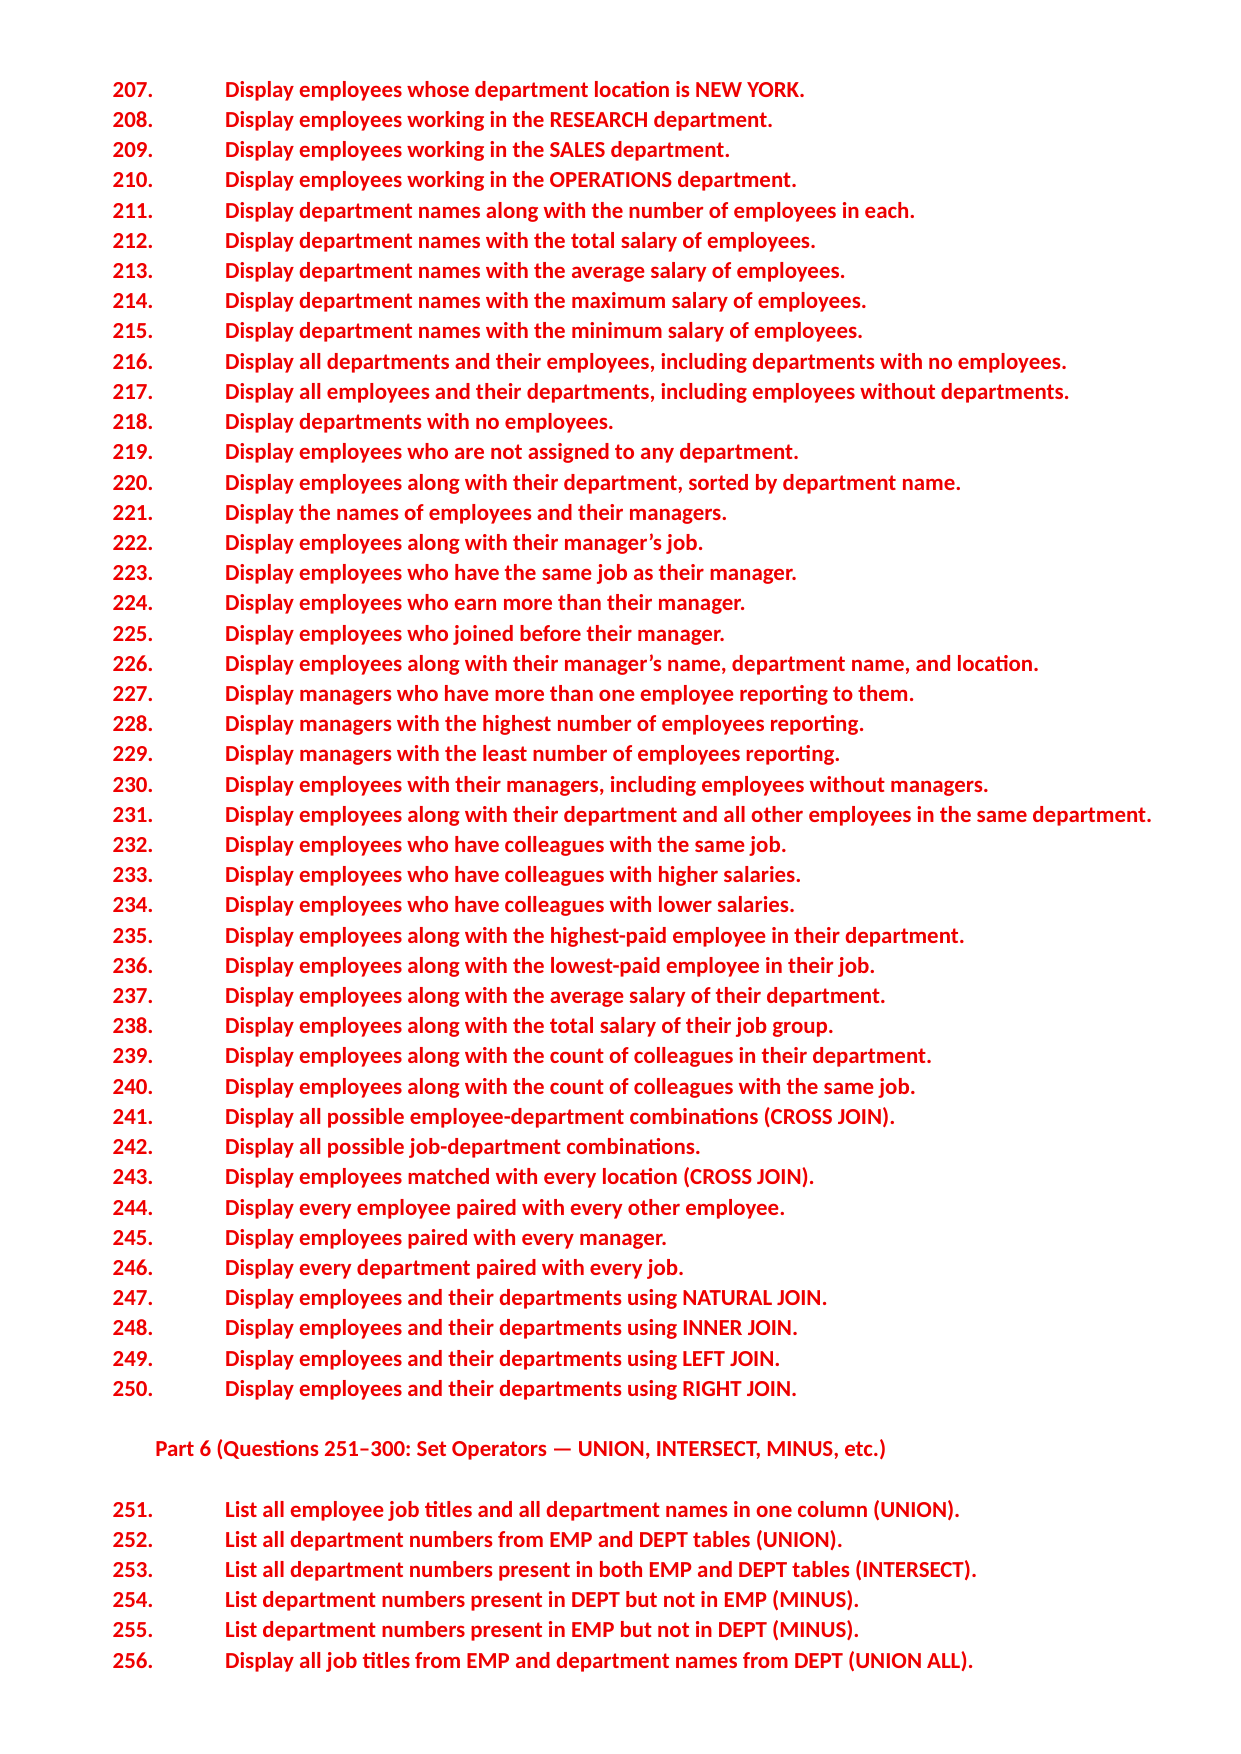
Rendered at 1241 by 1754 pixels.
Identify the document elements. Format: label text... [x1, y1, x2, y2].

list Display employees whose department location is NEW YORK. [112, 75, 1165, 103]
list Display employees and their departments using RIGHT JOIN. [112, 1374, 1165, 1432]
list List all department numbers from EMP and DEPT tables (UNION). [112, 1525, 1165, 1553]
list Display managers with the highest number of employees reporting. [112, 709, 1165, 737]
list Display employees along with the highest-paid employee in their department. [112, 921, 1165, 949]
list Display employees working in the RESEARCH department. [112, 105, 1165, 133]
list Display department names along with the number of employees in each. [112, 196, 1165, 224]
list Display employees with their managers, including employees without managers. [112, 770, 1165, 798]
list Display employees along with their department and all other employees in the same department. [112, 800, 1165, 828]
list Display all possible employee-department combinations (CROSS JOIN). [112, 1102, 1165, 1130]
list Display employees along with the lowest-paid employee in their job. [112, 951, 1165, 979]
list Display managers who have more than one employee reporting to them. [112, 679, 1165, 707]
list Display employees along with the count of colleagues in their department. [112, 1042, 1165, 1070]
list Display employees and their departments using INNER JOIN. [112, 1313, 1165, 1342]
list Display department names with the total salary of employees. [112, 226, 1165, 254]
list Display all employees and their departments, including employees without departments. [112, 377, 1165, 405]
list Display employees who are not assigned to any department. [112, 437, 1165, 466]
list Display employees along with their department, sorted by department name. [112, 468, 1165, 496]
list Display employees who have colleagues with lower salaries. [112, 891, 1165, 919]
list Display department names with the average salary of employees. [112, 256, 1165, 284]
list List department numbers present in EMP but not in DEPT (MINUS). [112, 1616, 1165, 1644]
list List department numbers present in DEPT but not in EMP (MINUS). [112, 1585, 1165, 1613]
list Part 6 (Questions 251–300: Set Operators — UNION, INTERSECT, MINUS, etc.) [150, 1434, 1165, 1493]
list Display managers with the least number of employees reporting. [112, 739, 1165, 768]
list Display every employee paired with every other employee. [112, 1193, 1165, 1221]
list Display every department paired with every job. [112, 1253, 1165, 1281]
list Display employees along with the total salary of their job group. [112, 1011, 1165, 1039]
list Display employees working in the SALES department. [112, 135, 1165, 163]
list Display all departments and their employees, including departments with no employees. [112, 347, 1165, 375]
list Display employees along with the average salary of their department. [112, 981, 1165, 1009]
list Display all job titles from EMP and department names from DEPT (UNION ALL). [112, 1646, 1165, 1674]
list Display department names with the maximum salary of employees. [112, 286, 1165, 314]
list Display employees matched with every location (CROSS JOIN). [112, 1162, 1165, 1191]
list Display employees and their departments using NATURAL JOIN. [112, 1283, 1165, 1311]
list Display employees who have the same job as their manager. [112, 558, 1165, 586]
list Display employees along with the count of colleagues with the same job. [112, 1072, 1165, 1100]
list Display the names of employees and their managers. [112, 498, 1165, 526]
list Display employees along with their manager’s name, department name, and location. [112, 649, 1165, 677]
list Display employees along with their manager’s job. [112, 528, 1165, 556]
list Display employees who have colleagues with higher salaries. [112, 860, 1165, 888]
list Display employees paired with every manager. [112, 1223, 1165, 1251]
list Display employees and their departments using LEFT JOIN. [112, 1344, 1165, 1372]
list Display employees who joined before their manager. [112, 619, 1165, 647]
list List all department numbers present in both EMP and DEPT tables (INTERSECT). [112, 1555, 1165, 1583]
list Display employees working in the OPERATIONS department. [112, 166, 1165, 194]
list Display all possible job-department combinations. [112, 1132, 1165, 1160]
list Display employees who have colleagues with the same job. [112, 830, 1165, 858]
list Display departments with no employees. [112, 407, 1165, 435]
list List all employee job titles and all department names in one column (UNION). [112, 1495, 1165, 1523]
list Display employees who earn more than their manager. [112, 588, 1165, 617]
list Display department names with the minimum salary of employees. [112, 317, 1165, 345]
